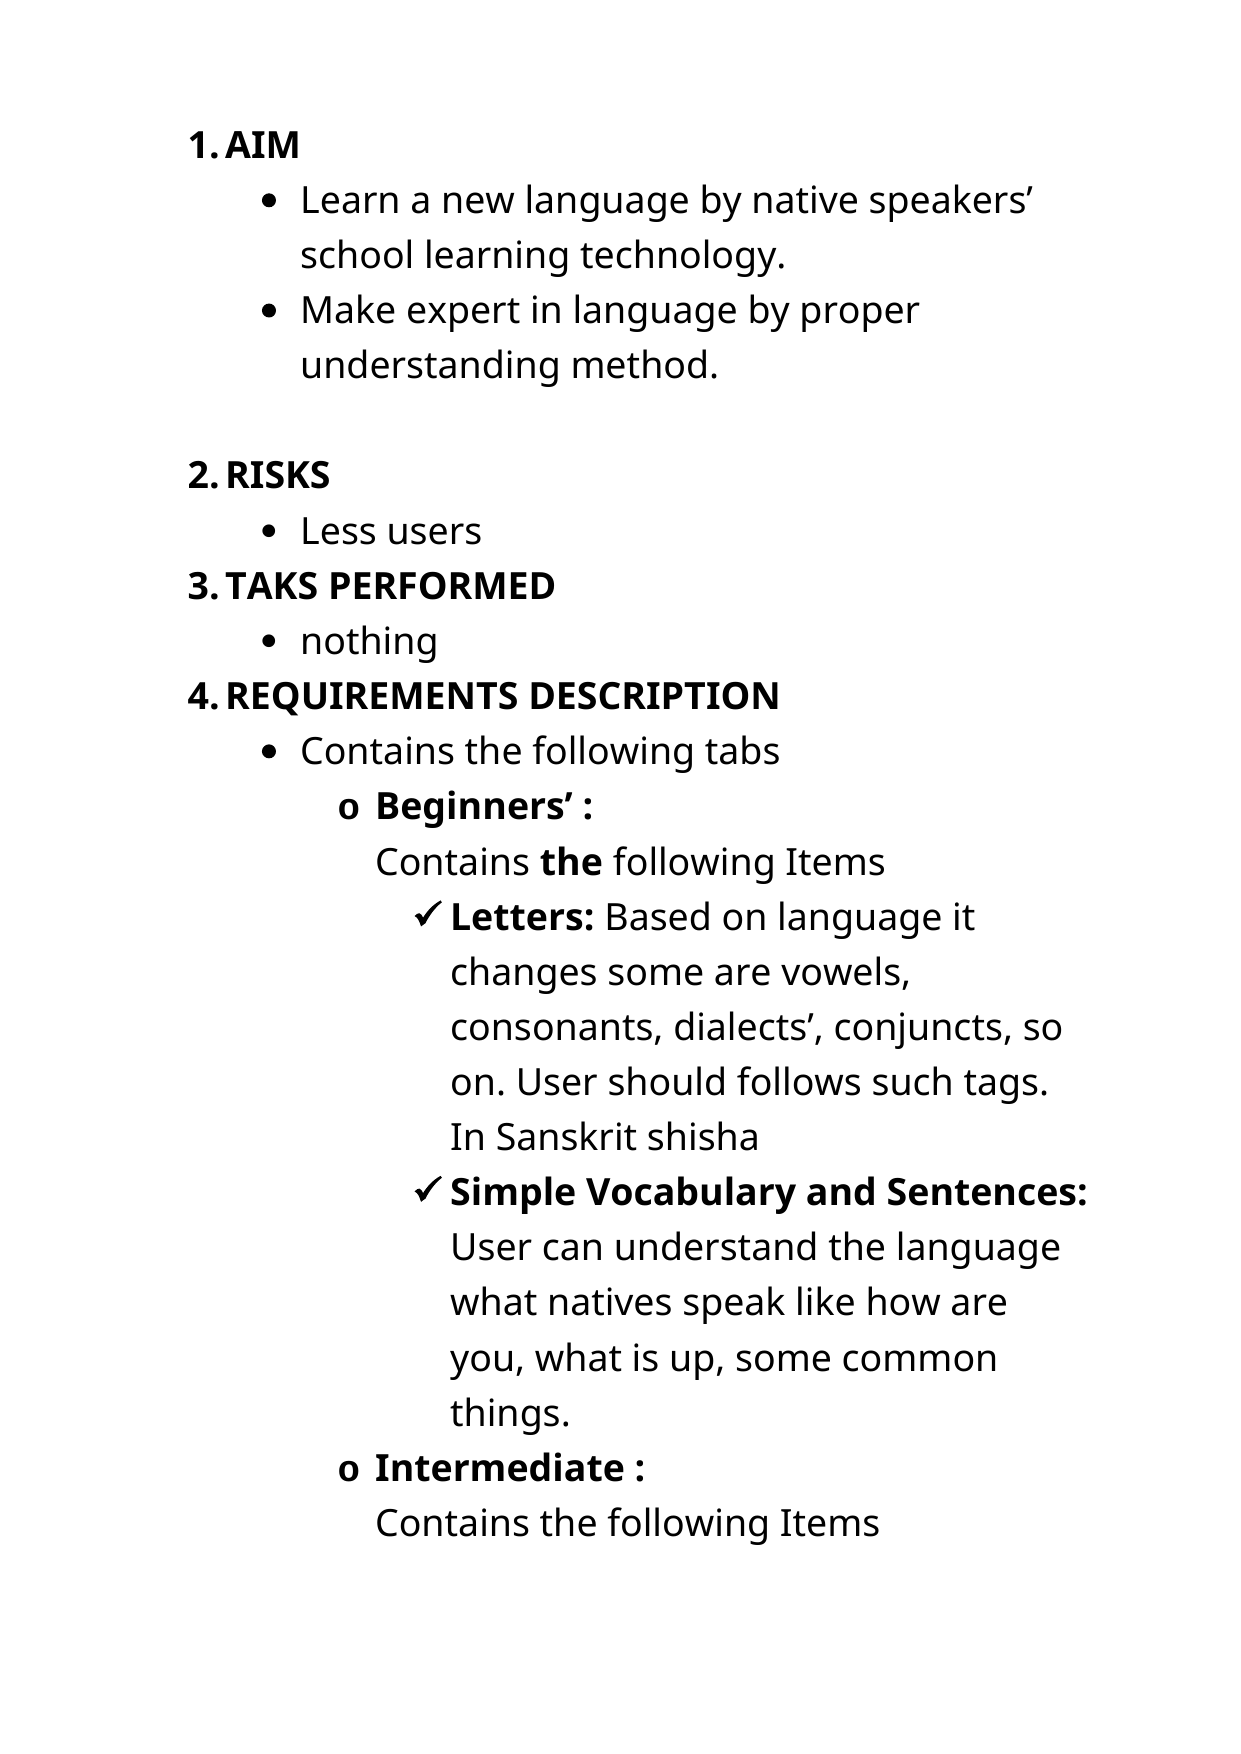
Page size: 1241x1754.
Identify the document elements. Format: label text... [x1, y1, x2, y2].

list Letters: Based on language it changes some are vowels, consonants, dialects’, conjuncts, so on. User should follows such tags. In Sanskrit shisha [412, 890, 1090, 1161]
list REQUIREMENTS DESCRIPTION [187, 669, 1090, 720]
list RISKS [187, 449, 1090, 500]
list Contains the following Items [375, 1496, 1090, 1547]
list Contains the following tabs [262, 724, 1090, 775]
list nothing [262, 614, 1090, 665]
list Contains the following Items [375, 835, 1090, 886]
list Intermediate : [337, 1441, 1090, 1492]
list TAKS PERFORMED [187, 559, 1090, 610]
list Simple Vocabulary and Sentences: User can understand the language what natives speak like how are you, what is up, some common things. [412, 1166, 1090, 1437]
list Learn a new language by native speakers’ school learning technology. [262, 173, 1090, 279]
list Less users [262, 504, 1090, 555]
list Beginners’ : [337, 779, 1090, 831]
list Make expert in language by proper understanding method. [262, 283, 1090, 390]
list AIM [187, 118, 1090, 169]
